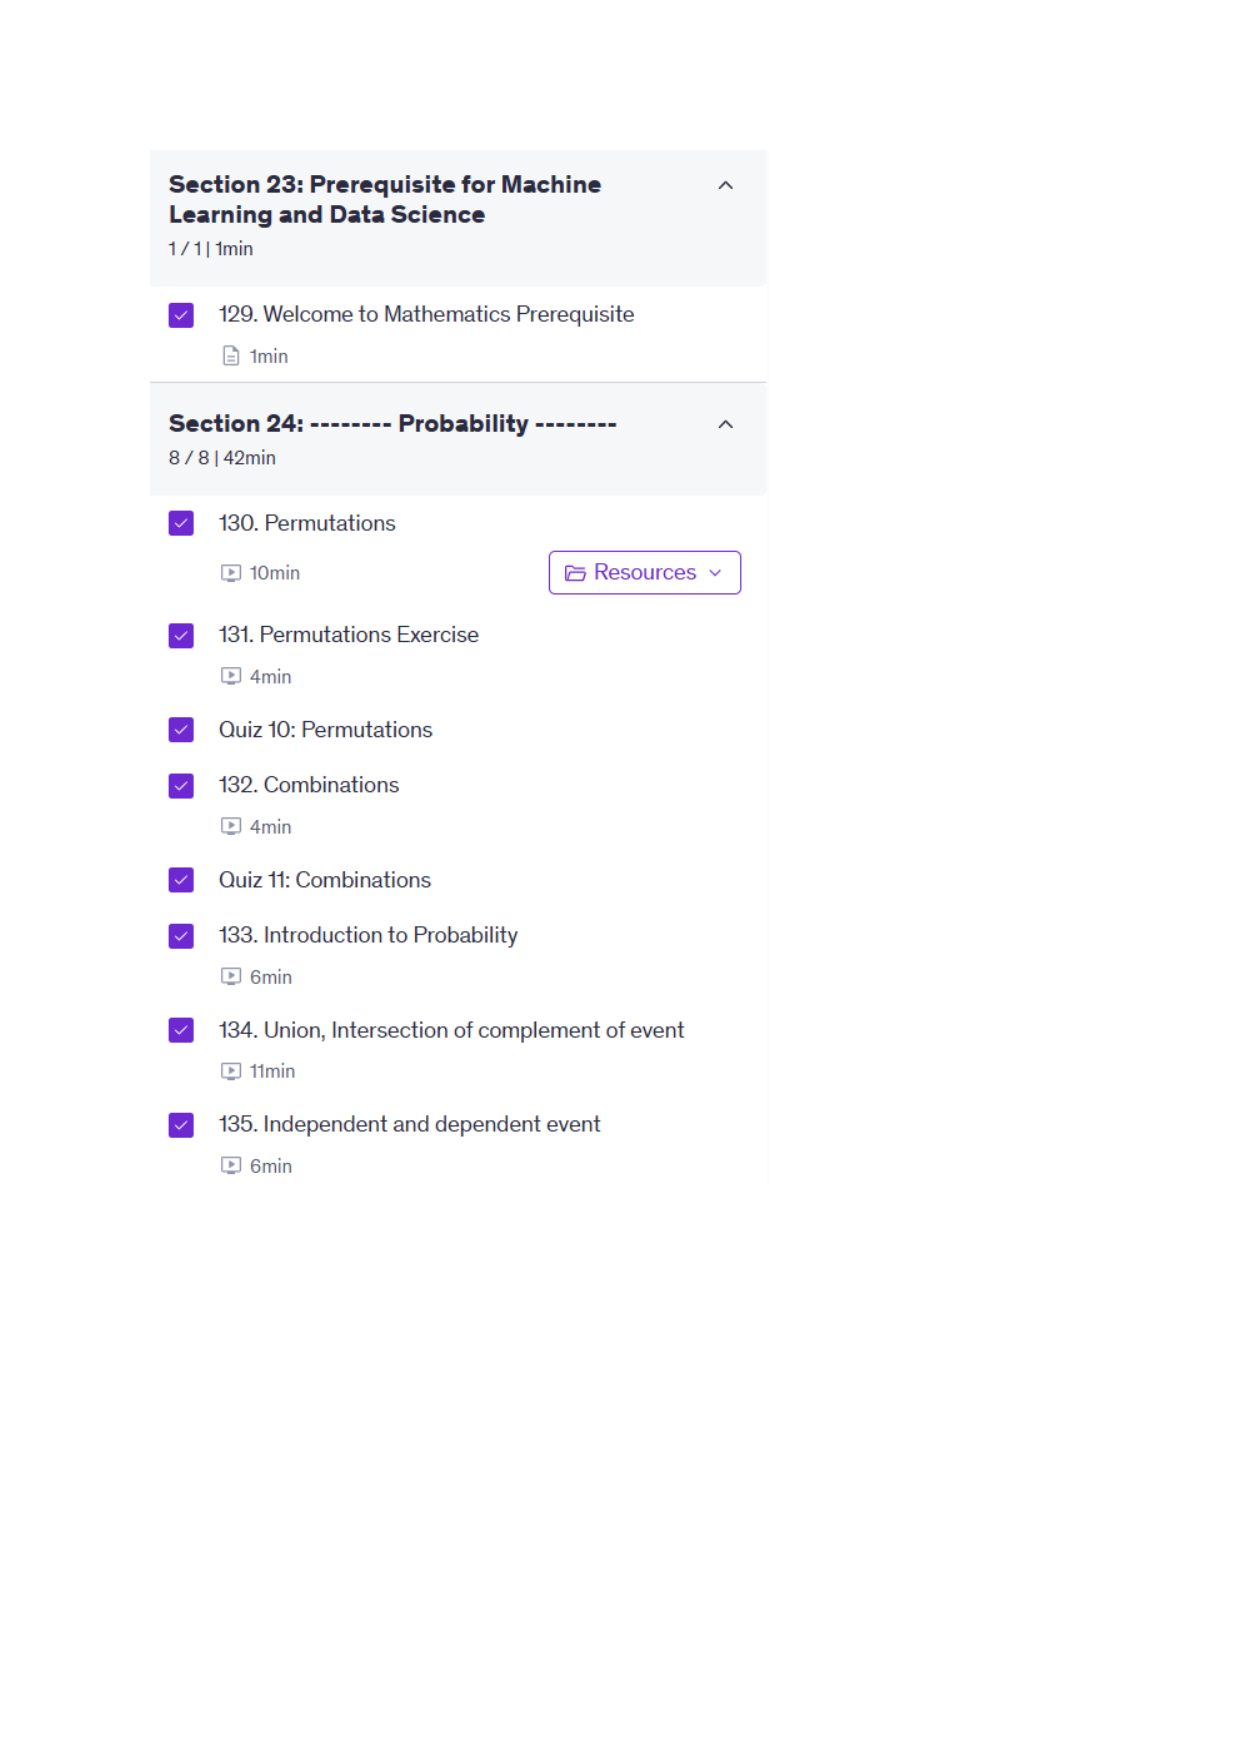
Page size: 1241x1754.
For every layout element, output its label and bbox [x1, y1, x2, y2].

picture [150, 150, 769, 1183]
